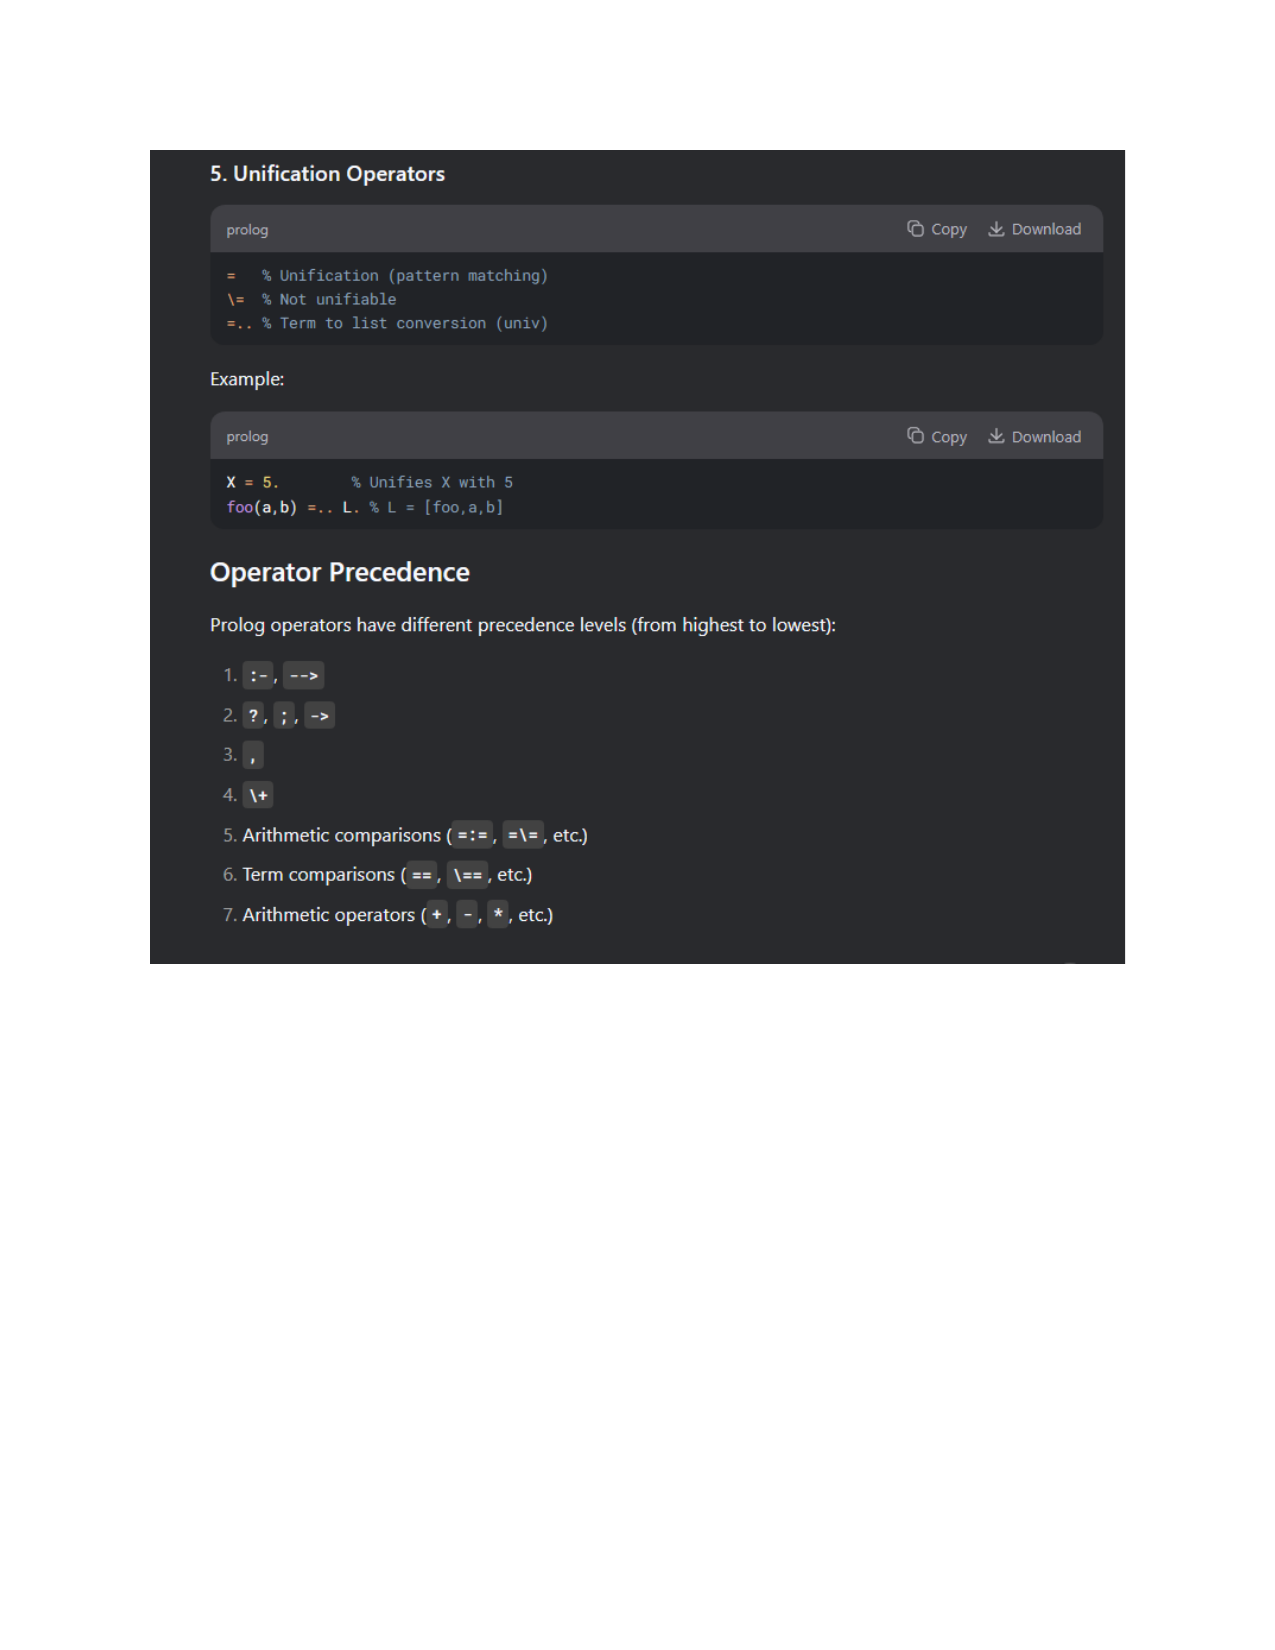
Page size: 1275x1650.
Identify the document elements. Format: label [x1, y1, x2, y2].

picture [150, 150, 1125, 964]
